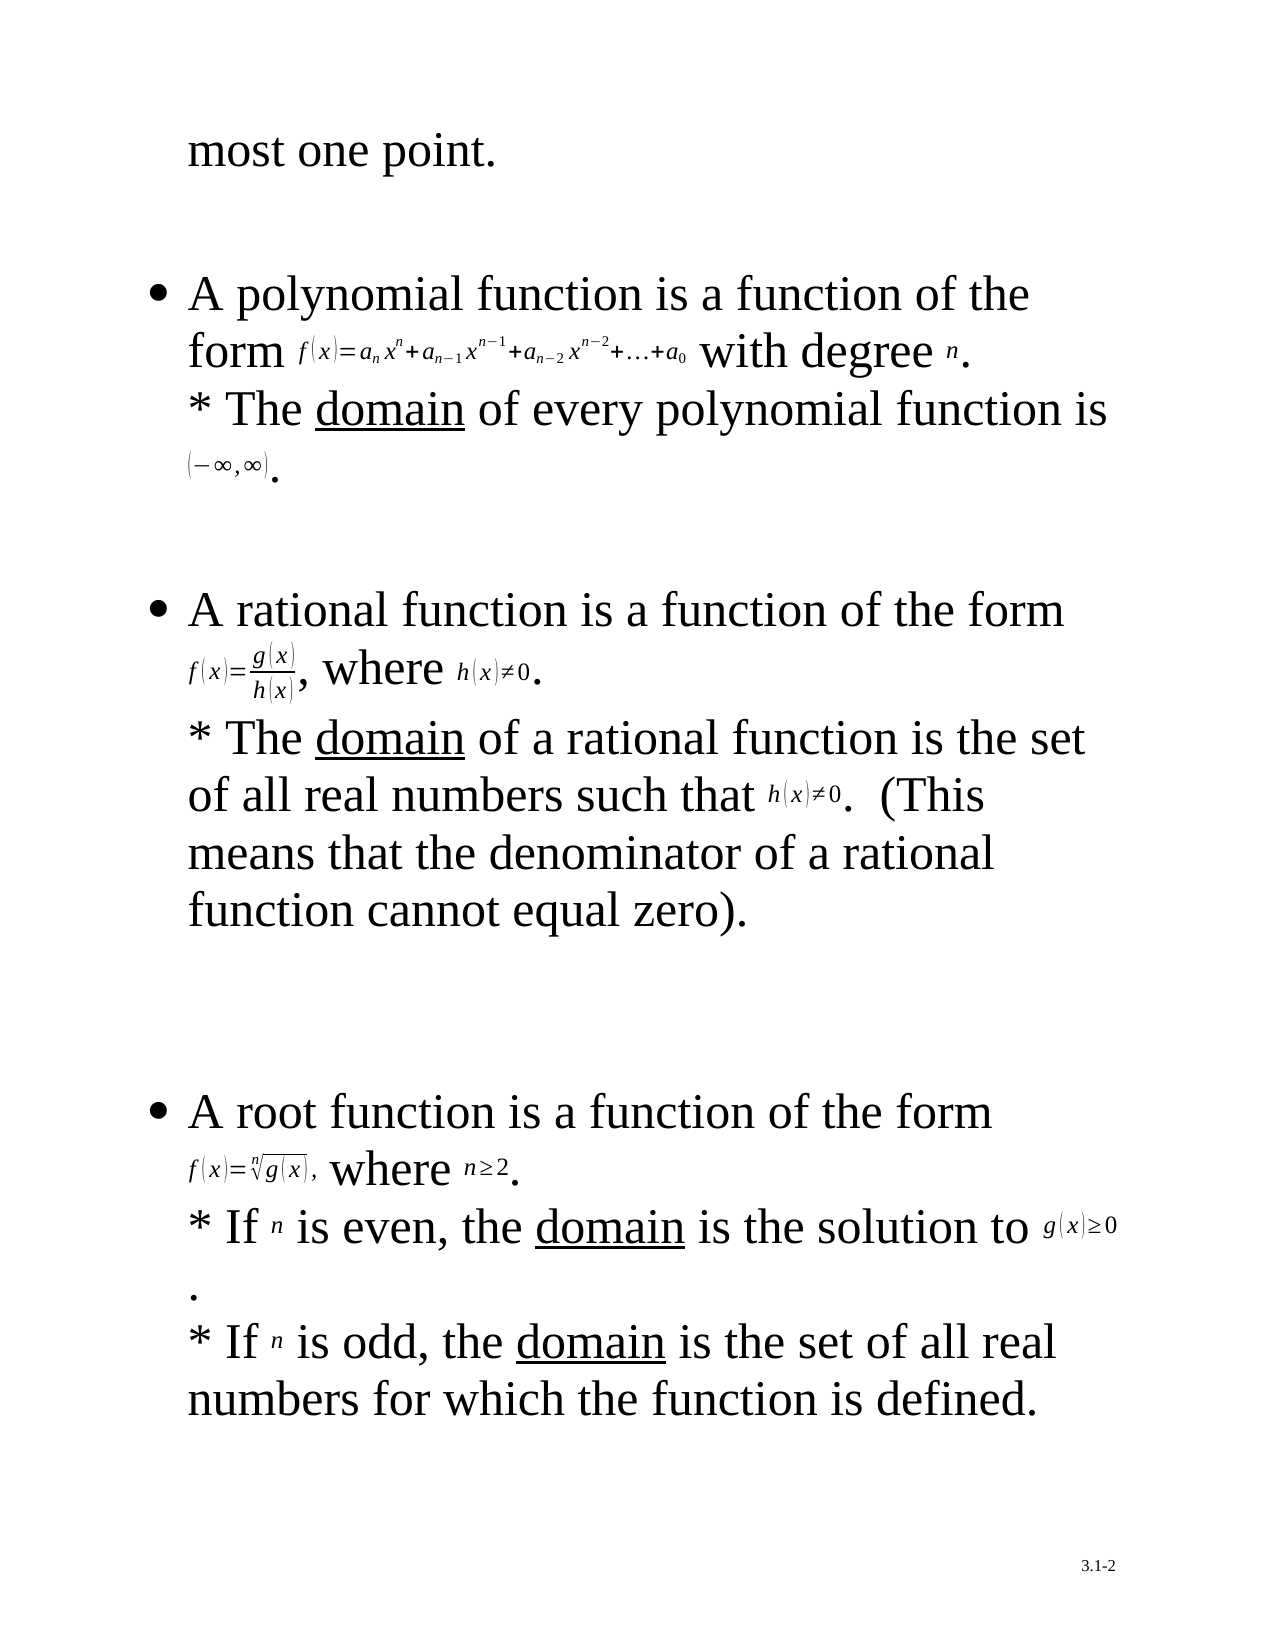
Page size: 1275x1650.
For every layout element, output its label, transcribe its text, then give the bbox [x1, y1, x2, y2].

list A polynomial function is a function of the form with degree . * The domain of every polynomial function is . [150, 264, 1125, 580]
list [150, 1081, 1125, 1484]
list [150, 120, 1125, 264]
list A rational function is a function of the form , where . * The domain of a rational function is the set of all real numbers such that . (This means that the denominator of a rational function cannot equal zero). [150, 580, 1125, 1081]
